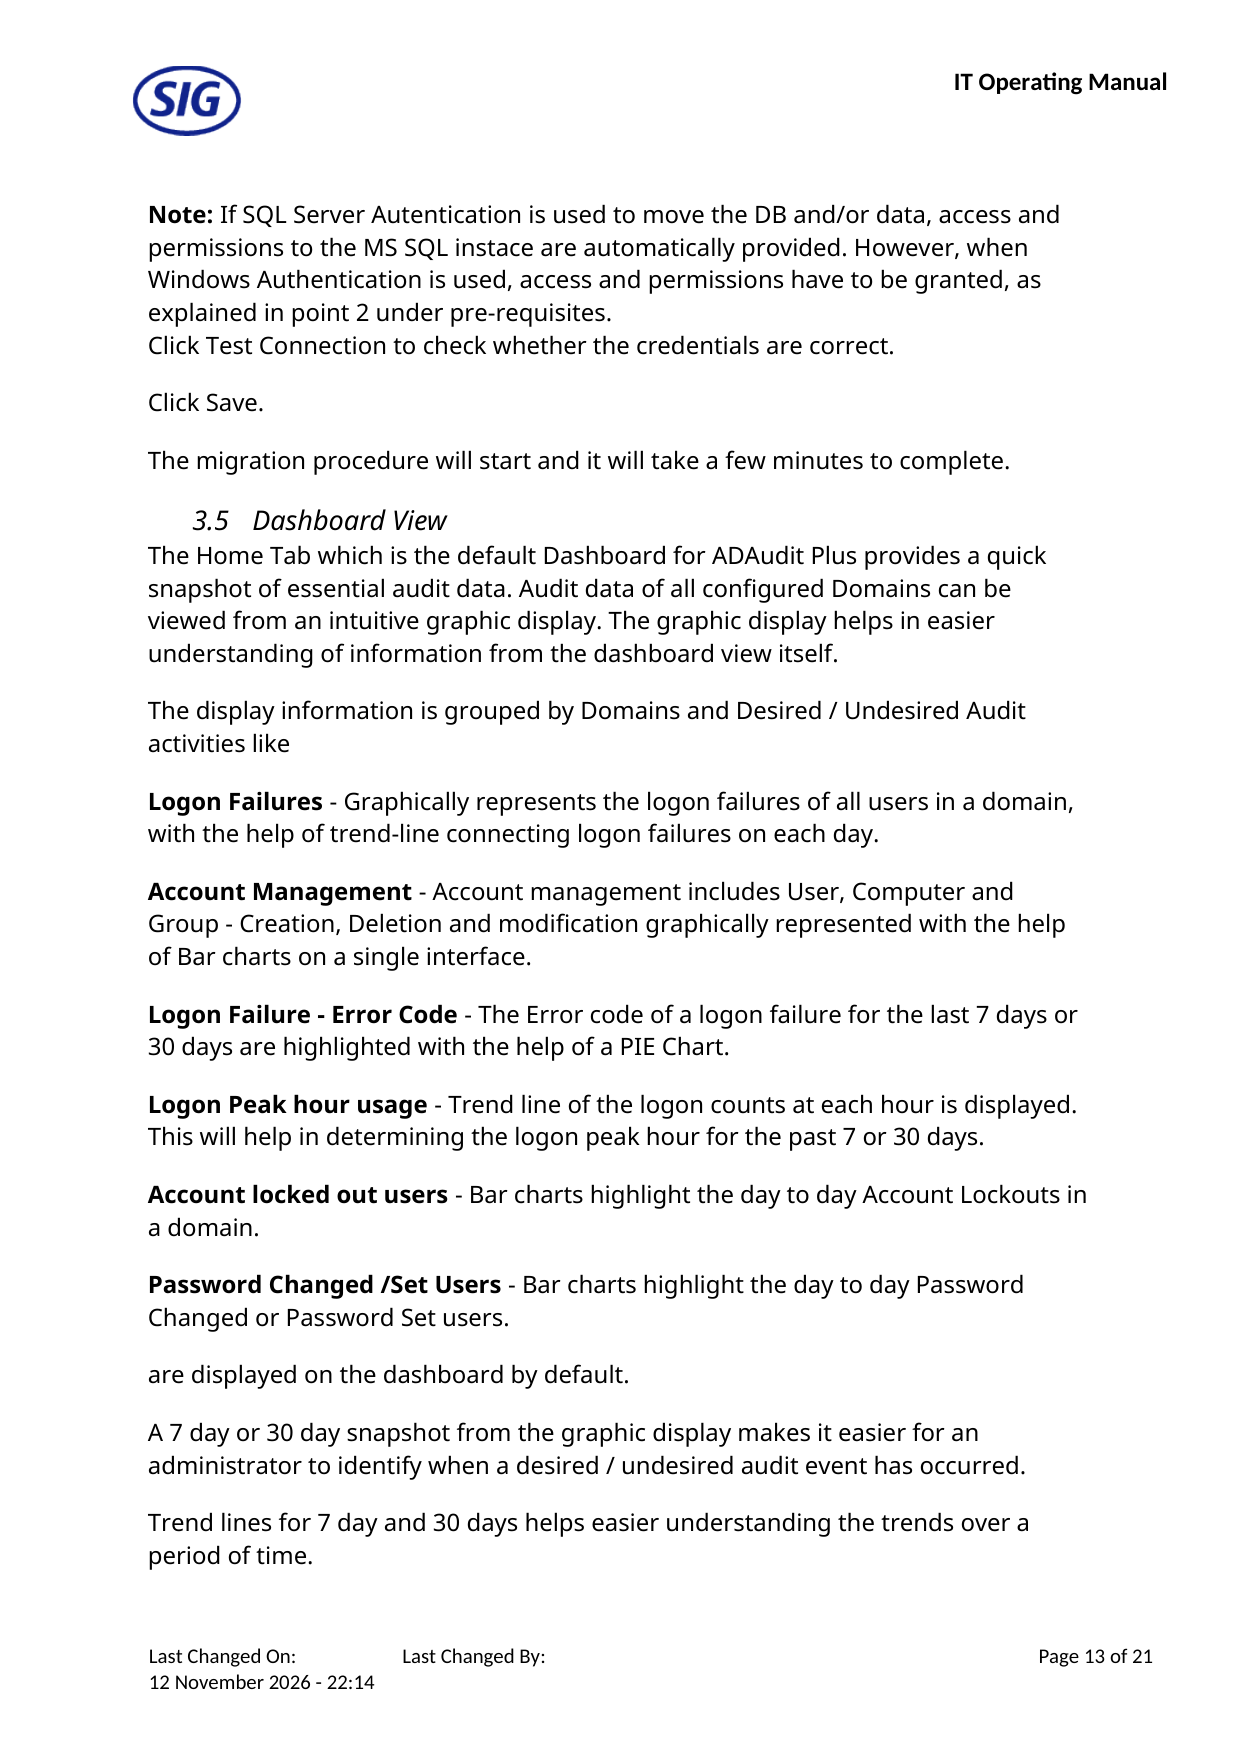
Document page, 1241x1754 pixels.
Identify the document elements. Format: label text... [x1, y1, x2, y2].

text are displayed on the dashboard by default. [148, 1358, 1092, 1391]
text Click Save. [148, 386, 1092, 419]
text Logon Peak hour usage - Trend line of the logon counts at each hour is displayed. This will help in determining the logon peak hour for the past 7 or 30 days. [148, 1088, 1092, 1153]
text Account locked out users - Bar charts highlight the day to day Account Lockouts in a domain. [148, 1178, 1092, 1243]
text Logon Failure - Error Code - The Error code of a logon failure for the last 7 days or 30 days are highlighted with the help of a PIE Chart. [148, 997, 1092, 1063]
subtitle Dashboard View [192, 501, 1092, 539]
text The migration procedure will start and it will take a few minutes to complete. [148, 444, 1092, 476]
text Logon Failures - Graphically represents the logon failures of all users in a domain, with the help of trend-line connecting logon failures on each day. [148, 784, 1092, 849]
text The display information is grouped by Domains and Desired / Undesired Audit activities like [148, 694, 1092, 759]
text Click Test Connection to check whether the credentials are correct. [148, 328, 1092, 361]
text The Home Tab which is the default Dashboard for ADAudit Plus provides a quick snapshot of essential audit data. Audit data of all configured Domains can be viewed from an intuitive graphic display. The graphic display helps in easier understanding of information from the dashboard view itself. [148, 539, 1092, 669]
text A 7 day or 30 day snapshot from the graphic display makes it easier for an administrator to identify when a desired / undesired audit event has occurred. [148, 1416, 1092, 1481]
text Trend lines for 7 day and 30 days helps easier understanding the trends over a period of time. [148, 1506, 1092, 1571]
picture [132, 66, 242, 136]
text Password Changed /Set Users - Bar charts highlight the day to day Password Changed or Password Set users. [148, 1268, 1092, 1333]
text Note: If SQL Server Autentication is used to move the DB and/or data, access and permissions to the MS SQL instace are automatically provided. However, when Windows Authentication is used, access and permissions have to be granted, as explained in point 2 under pre-requisites. [148, 198, 1092, 328]
text Account Management - Account management includes User, Computer and Group - Creation, Deletion and modification graphically represented with the help of Bar charts on a single interface. [148, 874, 1092, 972]
